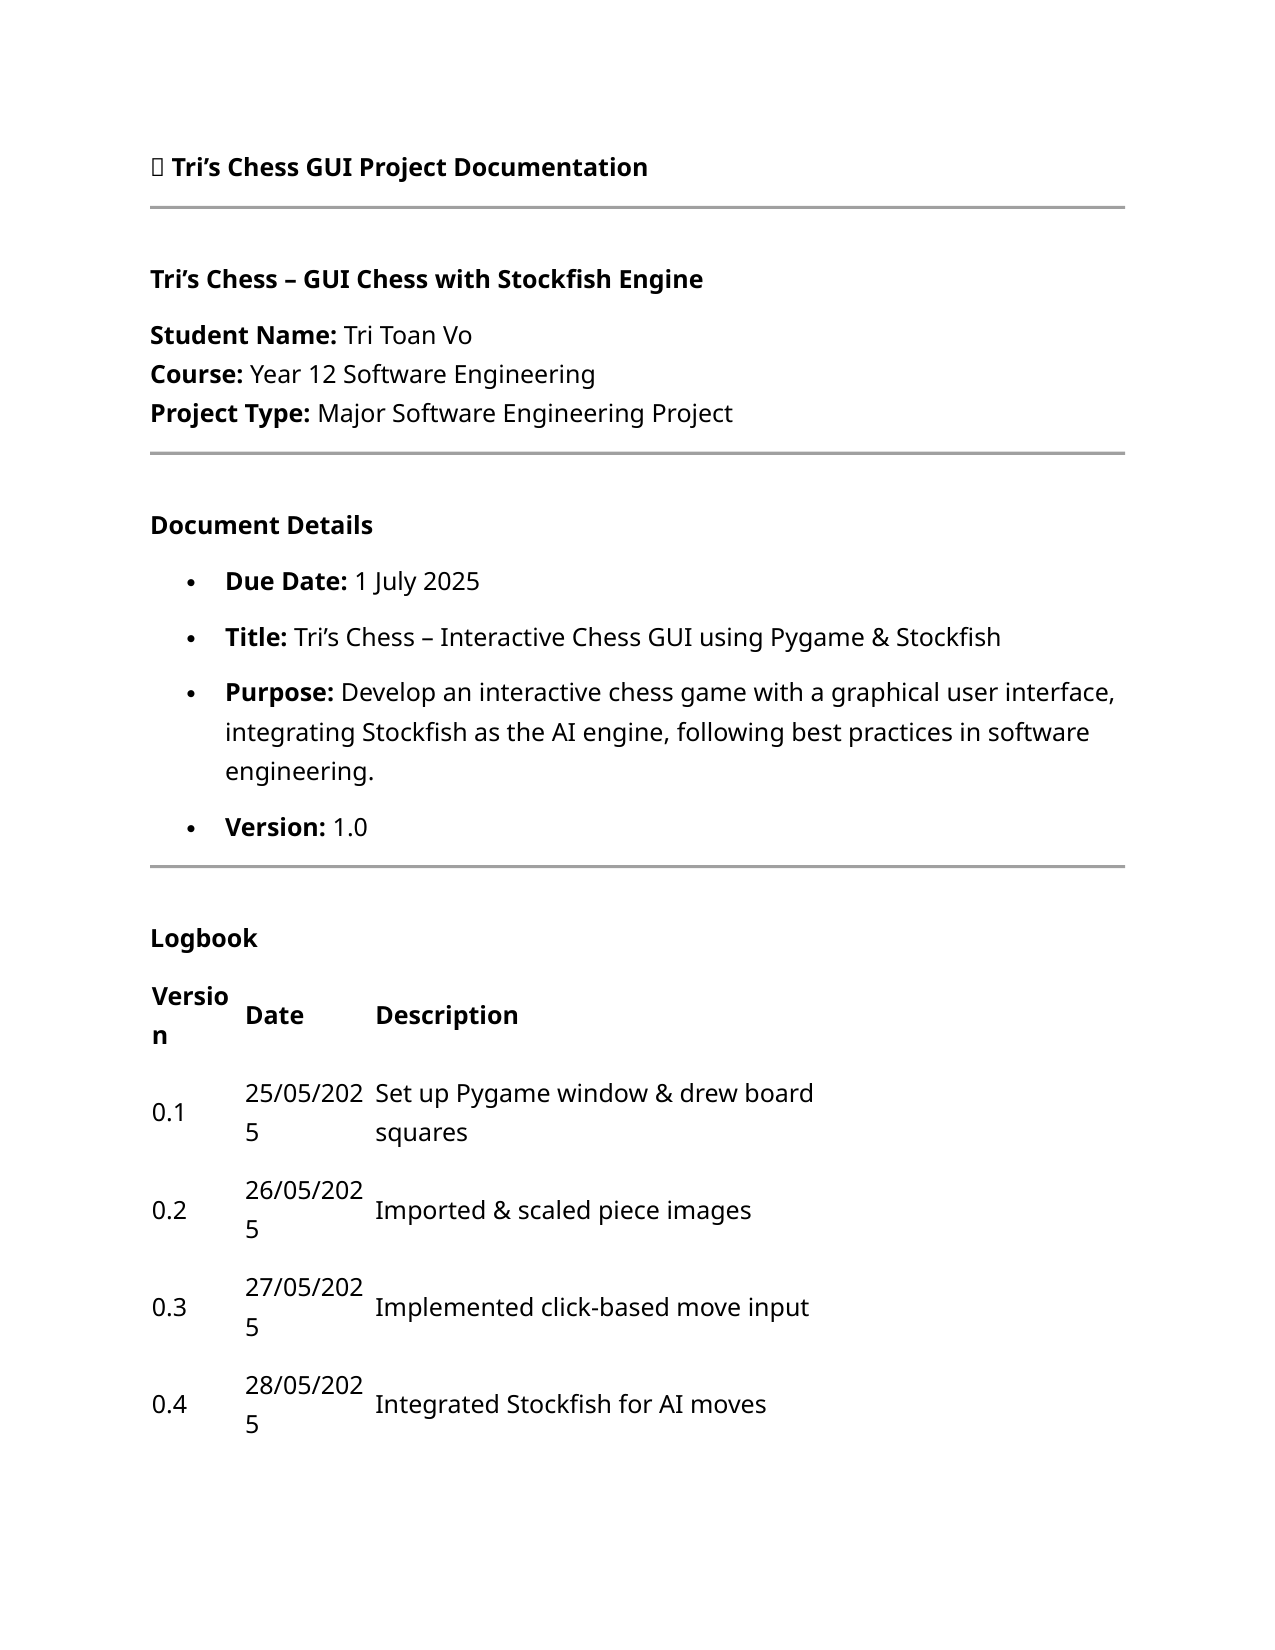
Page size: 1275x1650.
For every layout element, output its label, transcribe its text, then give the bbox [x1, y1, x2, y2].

list Due Date: 1 July 2025 [187, 563, 1125, 597]
text Logbook [150, 921, 1125, 955]
table_cell 0.1 [150, 1074, 243, 1171]
table_cell 28/05/2025 [244, 1366, 373, 1463]
table_cell Set up Pygame window & drew board squares [374, 1074, 868, 1171]
text 📝 Tri’s Chess GUI Project Documentation [150, 150, 1125, 184]
text Student Name: Tri Toan Vo Course: Year 12 Software Engineering Project Type: Major Software Engineering Project [150, 317, 1125, 430]
table_cell 27/05/2025 [244, 1269, 373, 1366]
table_cell 0.3 [150, 1269, 243, 1366]
table_cell 0.4 [150, 1366, 243, 1463]
table_cell 25/05/2025 [244, 1074, 373, 1171]
text Document Details [150, 507, 1125, 542]
text Tri’s Chess – GUI Chess with Stockfish Engine [150, 262, 1125, 296]
table_cell Imported & scaled piece images [374, 1171, 868, 1268]
table_cell Integrated Stockfish for AI moves [374, 1366, 868, 1463]
table_header Description [374, 977, 868, 1074]
list Version: 1.0 [187, 809, 1125, 843]
table_header Version [150, 977, 243, 1074]
table_cell 0.2 [150, 1171, 243, 1268]
table_header Date [244, 977, 373, 1074]
table_cell 26/05/2025 [244, 1171, 373, 1268]
list Purpose: Develop an interactive chess game with a graphical user interface, integrating Stockfish as the AI engine, following best practices in software engineering. [187, 675, 1125, 787]
list Title: Tri’s Chess – Interactive Chess GUI using Pygame & Stockfish [187, 619, 1125, 653]
table_cell Implemented click-based move input [374, 1269, 868, 1366]
